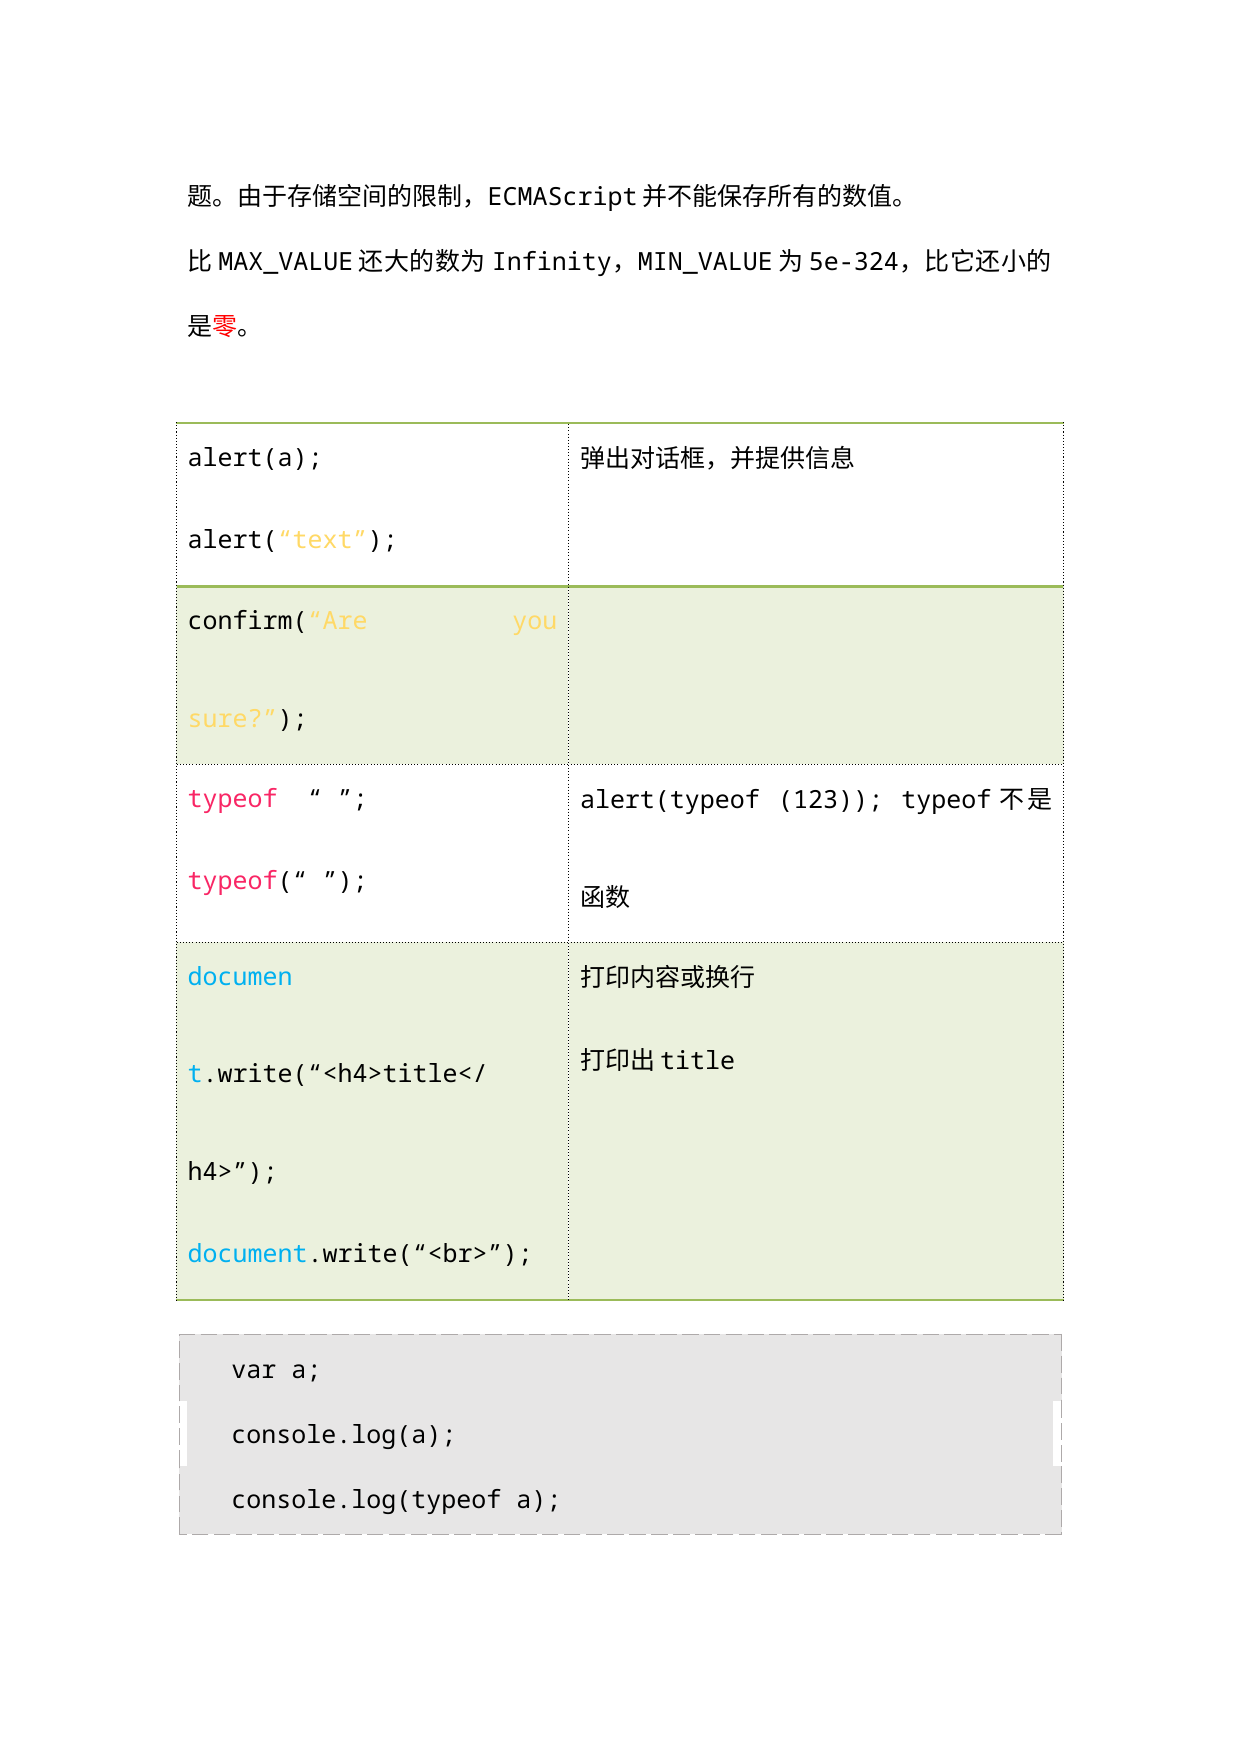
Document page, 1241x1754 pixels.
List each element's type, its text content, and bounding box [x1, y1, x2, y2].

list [187, 162, 1053, 227]
table_cell [569, 588, 1064, 764]
table_cell typeof “ ”; typeof(“ ”); [176, 764, 568, 942]
list 比MAX_VALUE还大的数为Infinity，MIN_VALUE为5e-324，比它还小的是零。 [187, 227, 1053, 357]
table_cell confirm(“Are you sure?”); [176, 588, 568, 764]
table_cell 打印内容或换行 打印出title [569, 942, 1064, 1299]
text var a; [179, 1334, 1062, 1401]
table_header alert(a); alert(“text”); [176, 424, 568, 585]
table_cell document.write(“<h4>title</h4>”); document.write(“<br>”); [176, 942, 568, 1299]
text console.log(typeof a); [179, 1464, 1062, 1534]
table_cell alert(typeof (123)); typeof不是函数 [569, 764, 1064, 942]
text console.log(a); [187, 1401, 1053, 1464]
table_header 弹出对话框，并提供信息 [569, 424, 1064, 585]
